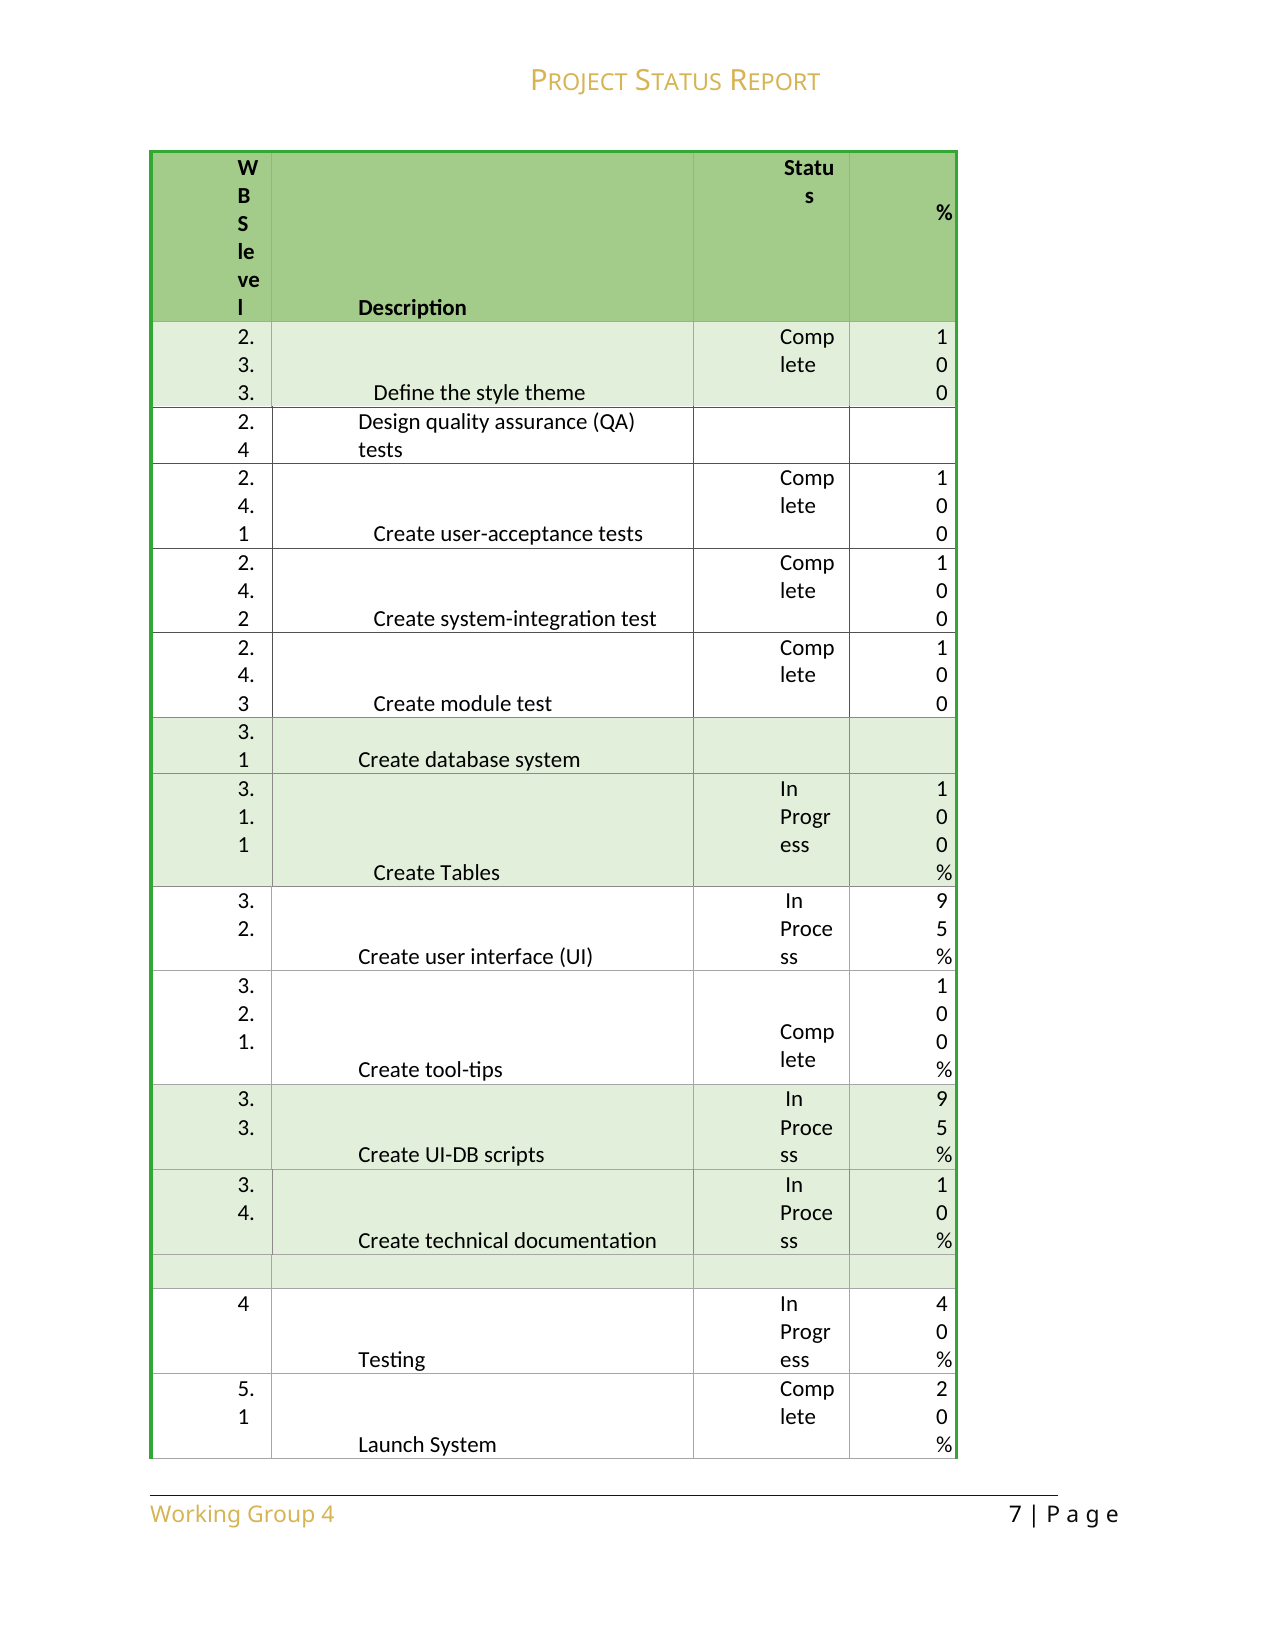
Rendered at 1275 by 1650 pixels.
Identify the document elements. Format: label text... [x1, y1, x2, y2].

table_cell 100 [850, 633, 955, 717]
table_cell Complete [694, 464, 849, 547]
table_cell 2. 4. 1 [153, 464, 272, 547]
table_cell [272, 1255, 693, 1288]
table_cell In Progress [694, 774, 849, 886]
table_cell [694, 718, 849, 773]
table_cell 3.3. [153, 1085, 271, 1169]
table_cell Launch System [272, 1374, 693, 1458]
table_cell Create technical documentation [273, 1170, 693, 1254]
table_cell Create UI-DB scripts [272, 1085, 693, 1169]
table_header Status [694, 153, 849, 321]
table_header Description [272, 153, 693, 321]
table_cell 100% [850, 774, 955, 886]
table_cell Design quality assurance (QA) tests [273, 408, 693, 463]
table_cell 100 [850, 549, 955, 632]
table_cell [850, 408, 955, 463]
table_cell Create module test [273, 633, 693, 717]
table_cell 100 [850, 322, 955, 406]
table_cell Complete [694, 549, 849, 632]
table_cell 95% [850, 1085, 955, 1169]
table_cell 2. 4 [153, 408, 272, 463]
table_cell 4 [153, 1289, 271, 1373]
table_cell 95% [850, 887, 955, 970]
table_cell [694, 1255, 849, 1288]
table_cell 20% [850, 1374, 955, 1458]
table_cell Create user-acceptance tests [273, 464, 693, 547]
table_cell Create Tables [273, 774, 693, 886]
table_cell Create user interface (UI) [272, 887, 693, 970]
table_cell [694, 408, 849, 463]
table_cell 10% [850, 1170, 955, 1254]
table_cell Create database system [273, 718, 693, 773]
table_cell Define the style theme [272, 322, 693, 406]
table_cell 40% [850, 1289, 955, 1373]
table_cell Testing [272, 1289, 693, 1373]
table_cell Complete [694, 633, 849, 717]
table_cell 2. 4. 3 [153, 633, 272, 717]
table_cell Create tool-tips [272, 971, 693, 1083]
table_cell Create system-integration test [273, 549, 693, 632]
table_cell In Process [694, 1170, 849, 1254]
table_cell [850, 718, 955, 773]
table_cell Complete [694, 322, 849, 406]
table_header % [850, 153, 955, 321]
table_cell 5.1 [153, 1374, 271, 1458]
table_cell 2. 3. 3. [153, 322, 271, 406]
table_cell Complete [694, 971, 849, 1083]
table_cell Complete [694, 1374, 849, 1458]
table_cell [153, 1255, 271, 1288]
table_cell [850, 1255, 955, 1288]
table_cell 3. 4. [153, 1170, 272, 1254]
table_cell 3. 1 [153, 718, 272, 773]
table_header WBS level [153, 153, 271, 321]
table_cell In Process [694, 887, 849, 970]
table_cell 2. 4. 2 [153, 549, 272, 632]
table_cell 100 [850, 464, 955, 547]
table_cell In Process [694, 1085, 849, 1169]
table_cell 100% [850, 971, 955, 1083]
table_cell 3. 1. 1 [153, 774, 272, 886]
table_cell In Progress [694, 1289, 849, 1373]
table_cell 3. 2. 1. [153, 971, 271, 1083]
table_cell 3. 2. [153, 887, 271, 970]
